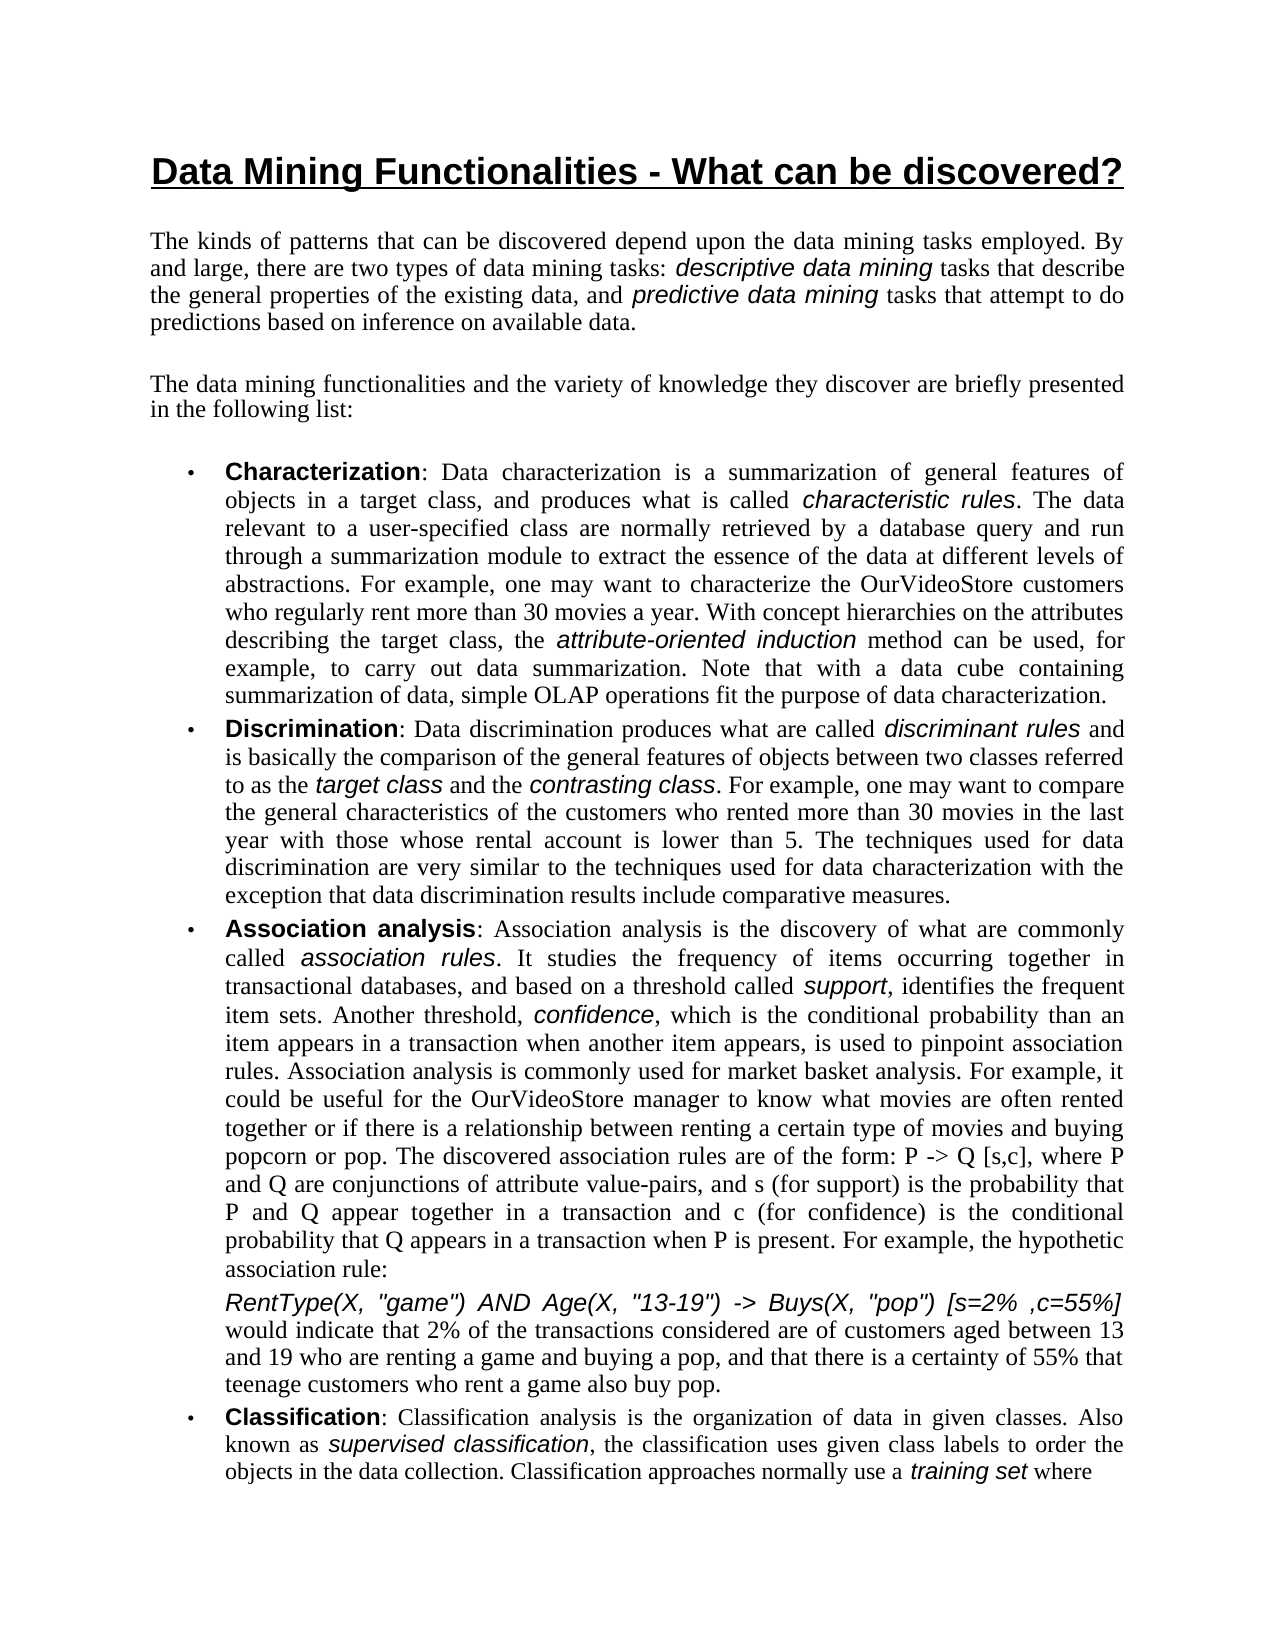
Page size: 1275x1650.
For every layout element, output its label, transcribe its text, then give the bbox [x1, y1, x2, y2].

list Discrimination: Data discrimination produces what are called discriminant rules and is basically the comparison of the general features of objects between two classes referred to as the target class and the contrasting class. For example, one may want to compare the general characteristics of the customers who rented more than 30 movies in the last year with those whose rental account is lower than 5. The techniques used for data discrimination are very similar to the techniques used for data characterization with the exception that data discrimination results include comparative measures. [187, 716, 1125, 909]
text RentType(X, "game") AND Age(X, "13-19") -> Buys(X, "pop") [s=2% ,c=55%] would indicate that 2% of the transactions considered are of customers aged between 13 and 19 who are renting a game and buying a pop, and that there is a certainty of 55% that teenage customers who rent a game also buy pop. [225, 1290, 1125, 1398]
list Characterization: Data characterization is a summarization of general features of objects in a target class, and produces what is called characteristic rules. The data relevant to a user-specified class are normally retrieved by a database query and run through a summarization module to extract the essence of the data at different levels of abstractions. For example, one may want to characterize the OurVideoStore customers who regularly rent more than 30 movies a year. With concept hierarchies on the attributes describing the target class, the attribute-oriented induction method can be used, for example, to carry out data summarization. Note that with a data cube containing summarization of data, simple OLAP operations fit the purpose of data characterization. [187, 458, 1125, 709]
text Data Mining Functionalities - What can be discovered? [150, 149, 1125, 192]
text The kinds of patterns that can be discovered depend upon the data mining tasks employed. By and large, there are two types of data mining tasks: descriptive data mining tasks that describe the general properties of the existing data, and predictive data mining tasks that attempt to do predictions based on inference on available data. [150, 227, 1125, 336]
list Classification: Classification analysis is the organization of data in given classes. Also known as supervised classification, the classification uses given class labels to order the objects in the data collection. Classification approaches normally use a training set where [187, 1404, 1125, 1484]
text The data mining functionalities and the variety of knowledge they discover are briefly presented in the following list: [150, 372, 1125, 423]
list Association analysis: Association analysis is the discovery of what are commonly called association rules. It studies the frequency of items occurring together in transactional databases, and based on a threshold called support, identifies the frequent item sets. Another threshold, confidence, which is the conditional probability than an item appears in a transaction when another item appears, is used to pinpoint association rules. Association analysis is commonly used for market basket analysis. For example, it could be useful for the OurVideoStore manager to know what movies are often rented together or if there is a relationship between renting a certain type of movies and buying popcorn or pop. The discovered association rules are of the form: P -> Q [s,c], where P and Q are conjunctions of attribute value-pairs, and s (for support) is the probability that P and Q appear together in a transaction and c (for confidence) is the conditional probability that Q appears in a transaction when P is present. For example, the hypothetic association rule: [187, 915, 1125, 1282]
